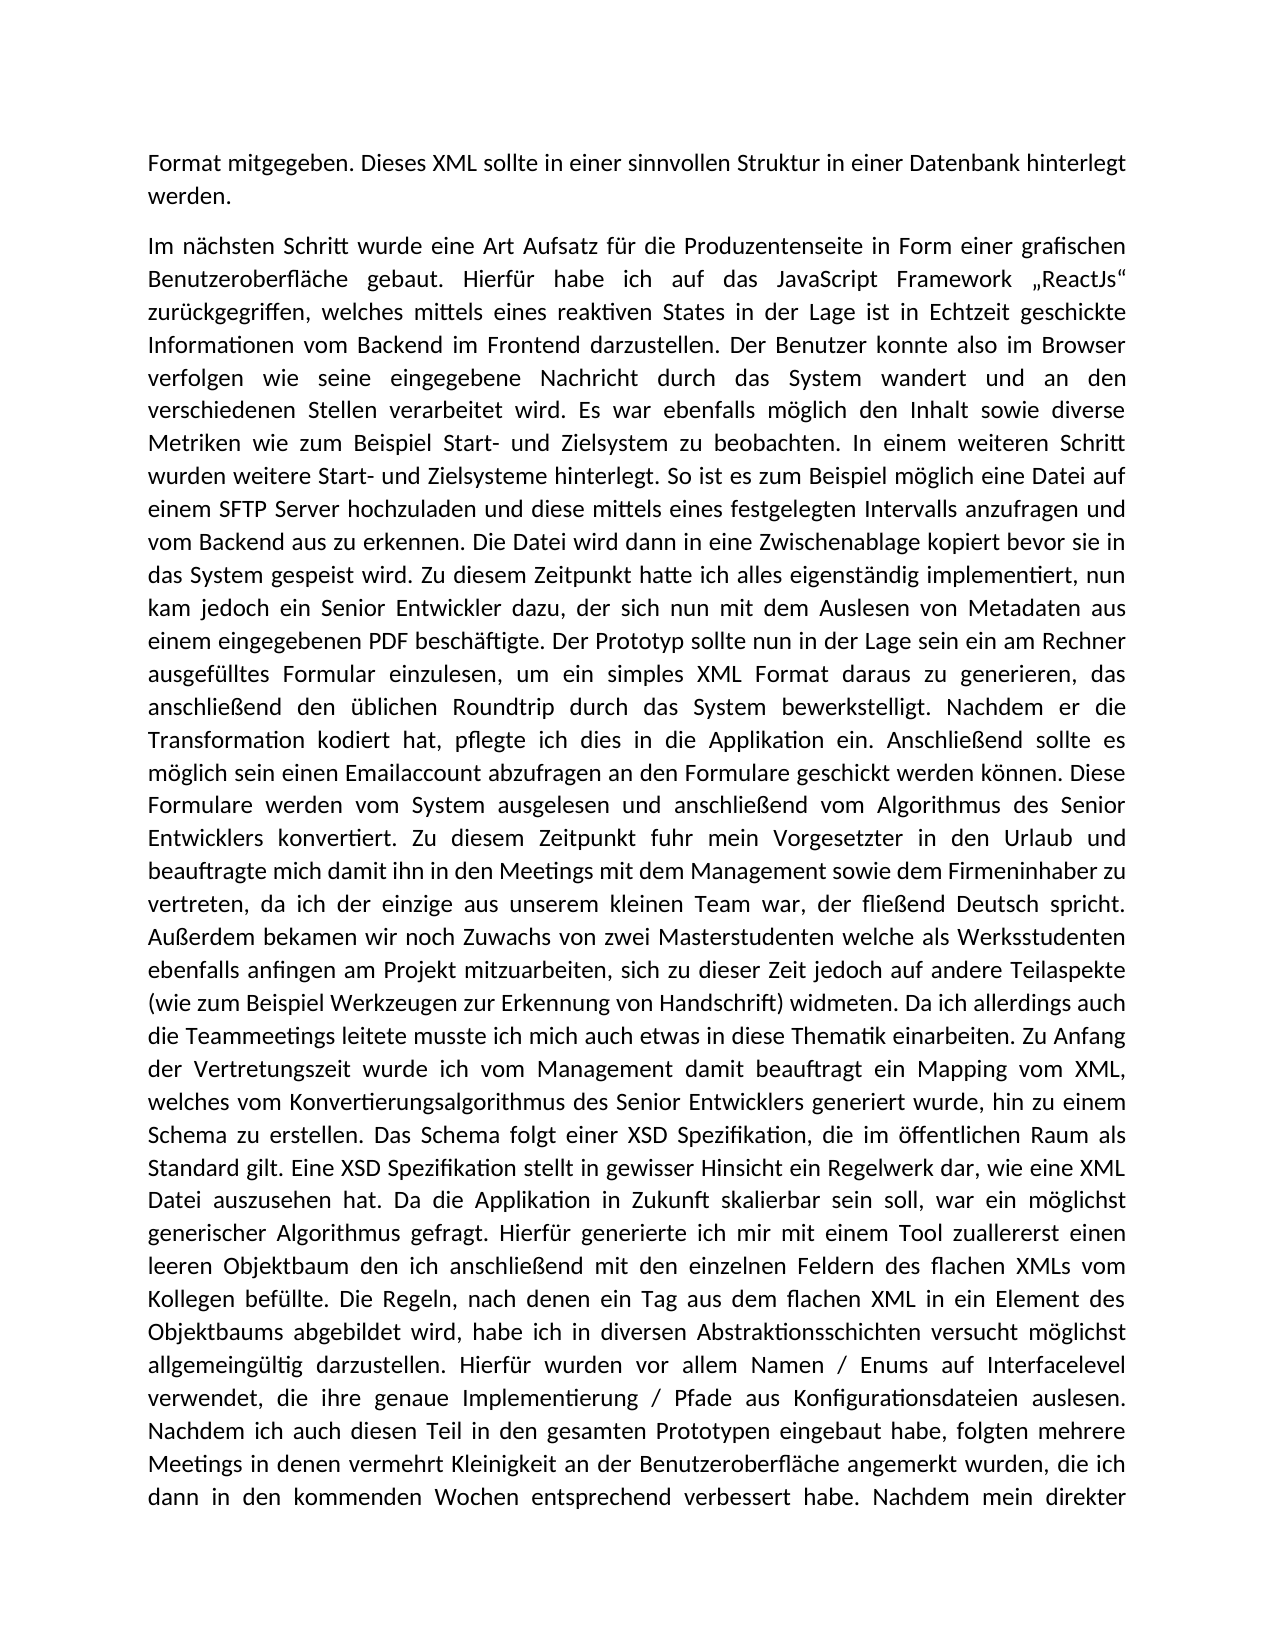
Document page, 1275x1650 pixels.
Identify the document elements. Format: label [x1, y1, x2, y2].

text [148, 148, 1127, 211]
text [148, 230, 1127, 1511]
